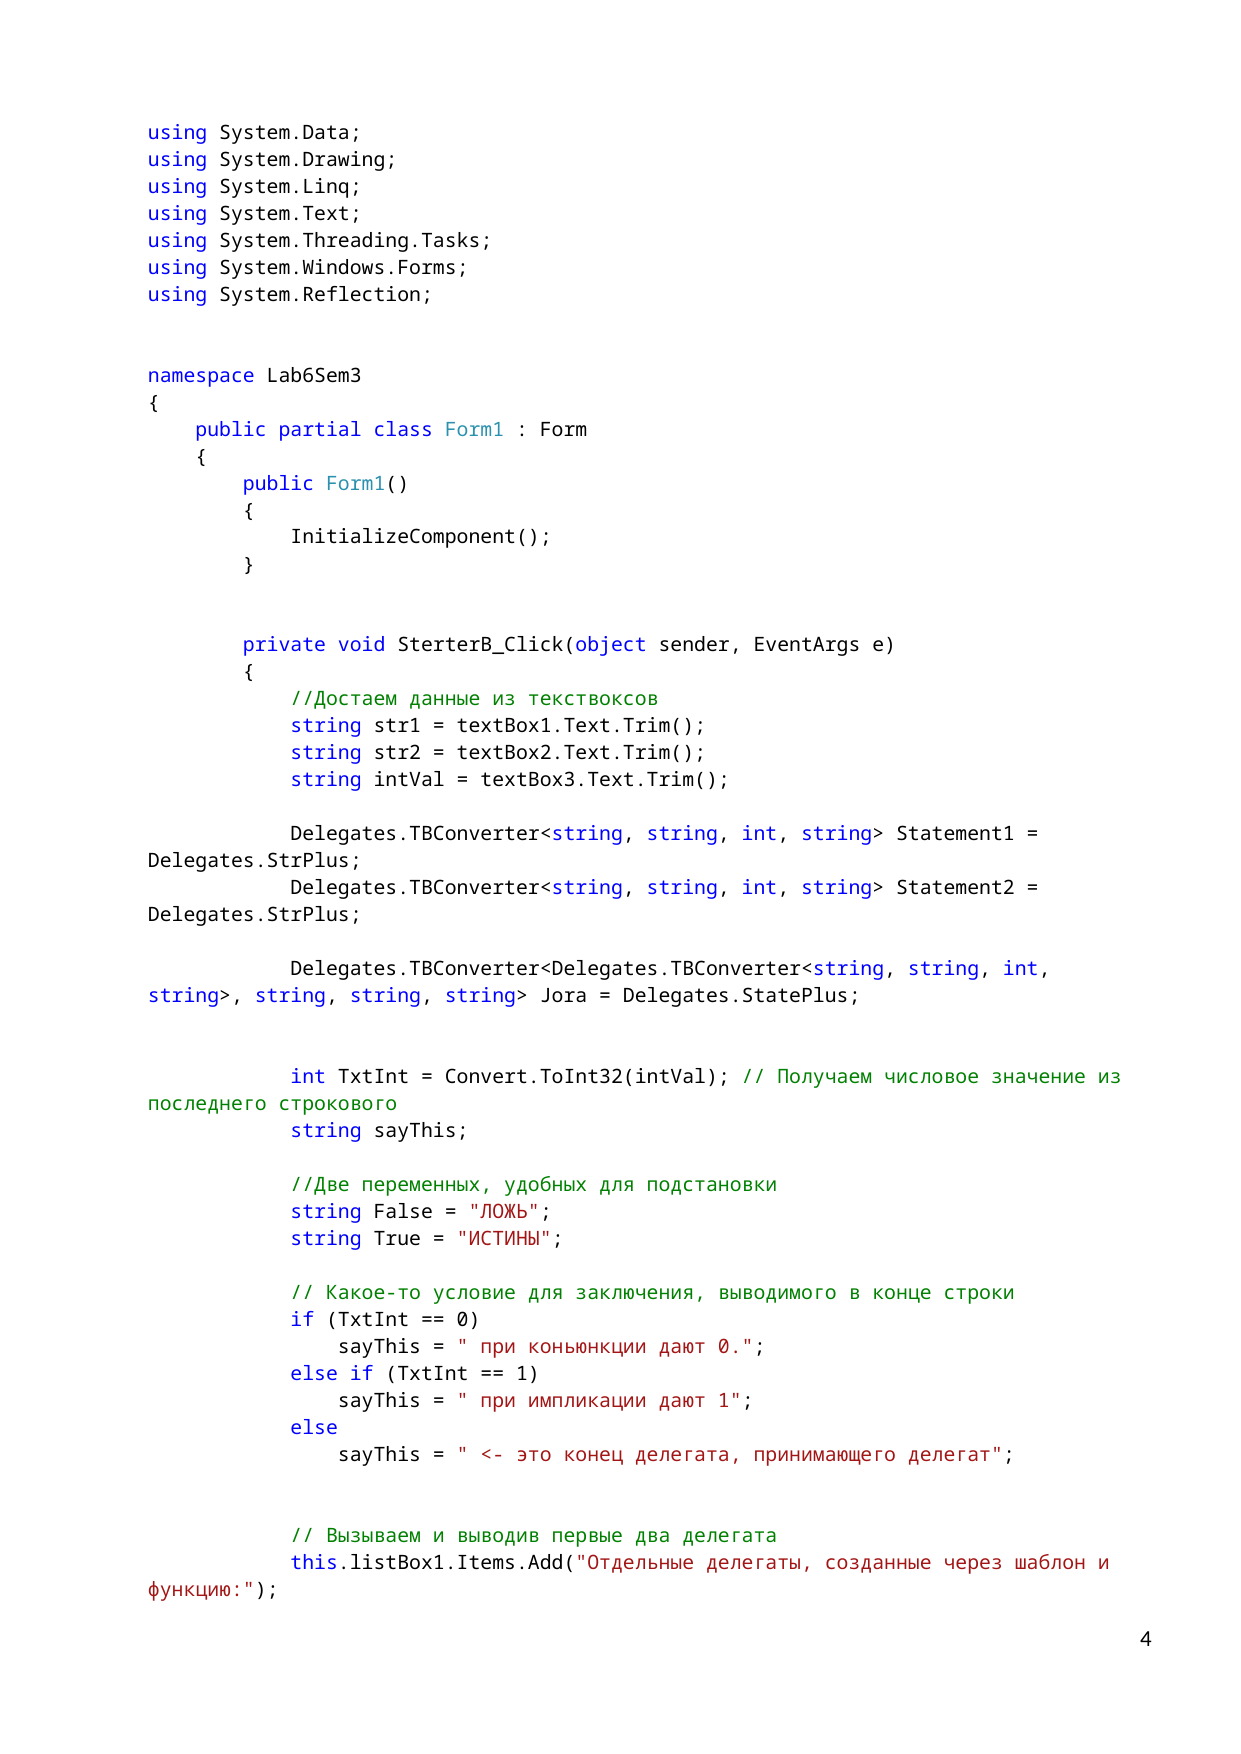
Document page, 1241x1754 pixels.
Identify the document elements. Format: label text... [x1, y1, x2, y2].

text // Вызываем и выводив первые два делегата [148, 1521, 1152, 1548]
text } [148, 550, 1152, 577]
text InitializeComponent(); [148, 523, 1152, 550]
text sayThis = " при коньюнкции дают 0."; [148, 1332, 1152, 1359]
text using System.Linq; [148, 172, 1152, 199]
text int TxtInt = Convert.ToInt32(intVal); // Получаем числовое значение из последнего строкового [148, 1062, 1152, 1116]
text string sayThis; [148, 1116, 1152, 1143]
text { [148, 442, 1152, 469]
text this.listBox1.Items.Add("Отдельные делегаты, созданные через шаблон и функцию:"); [148, 1548, 1152, 1602]
text using System.Threading.Tasks; [148, 226, 1152, 253]
text else if (TxtInt == 1) [148, 1359, 1152, 1386]
text private void SterterB_Click(object sender, EventArgs e) [148, 631, 1152, 658]
text else [148, 1413, 1152, 1440]
text using System.Text; [148, 199, 1152, 226]
text namespace Lab6Sem3 [148, 361, 1152, 388]
text string str1 = textBox1.Text.Trim(); [148, 712, 1152, 739]
text using System.Drawing; [148, 145, 1152, 172]
text // Какое-то условие для заключения, выводимого в конце строки [148, 1278, 1152, 1305]
text string str2 = textBox2.Text.Trim(); [148, 739, 1152, 766]
text sayThis = " <- это конец делегата, принимающего делегат"; [148, 1440, 1152, 1467]
text string intVal = textBox3.Text.Trim(); [148, 766, 1152, 793]
text Delegates.TBConverter<string, string, int, string> Statement1 = Delegates.StrPlus; [148, 819, 1152, 873]
text using System.Windows.Forms; [148, 253, 1152, 280]
text //Две переменных, удобных для подстановки [148, 1170, 1152, 1197]
text { [148, 496, 1152, 523]
text string False = "ЛОЖЬ"; [148, 1197, 1152, 1224]
text public partial class Form1 : Form [148, 415, 1152, 442]
text Delegates.TBConverter<string, string, int, string> Statement2 = Delegates.StrPlus; [148, 873, 1152, 927]
text string True = "ИСТИНЫ"; [148, 1224, 1152, 1251]
text //Достаем данные из текствоксов [148, 685, 1152, 712]
text using System.Data; [148, 118, 1152, 145]
text using System.Reflection; [148, 280, 1152, 307]
text sayThis = " при импликации дают 1"; [148, 1386, 1152, 1413]
text { [148, 658, 1152, 685]
text public Form1() [148, 469, 1152, 496]
text if (TxtInt == 0) [148, 1305, 1152, 1332]
text Delegates.TBConverter<Delegates.TBConverter<string, string, int, string>, string, string, string> Jora = Delegates.StatePlus; [148, 954, 1152, 1008]
text { [148, 388, 1152, 415]
